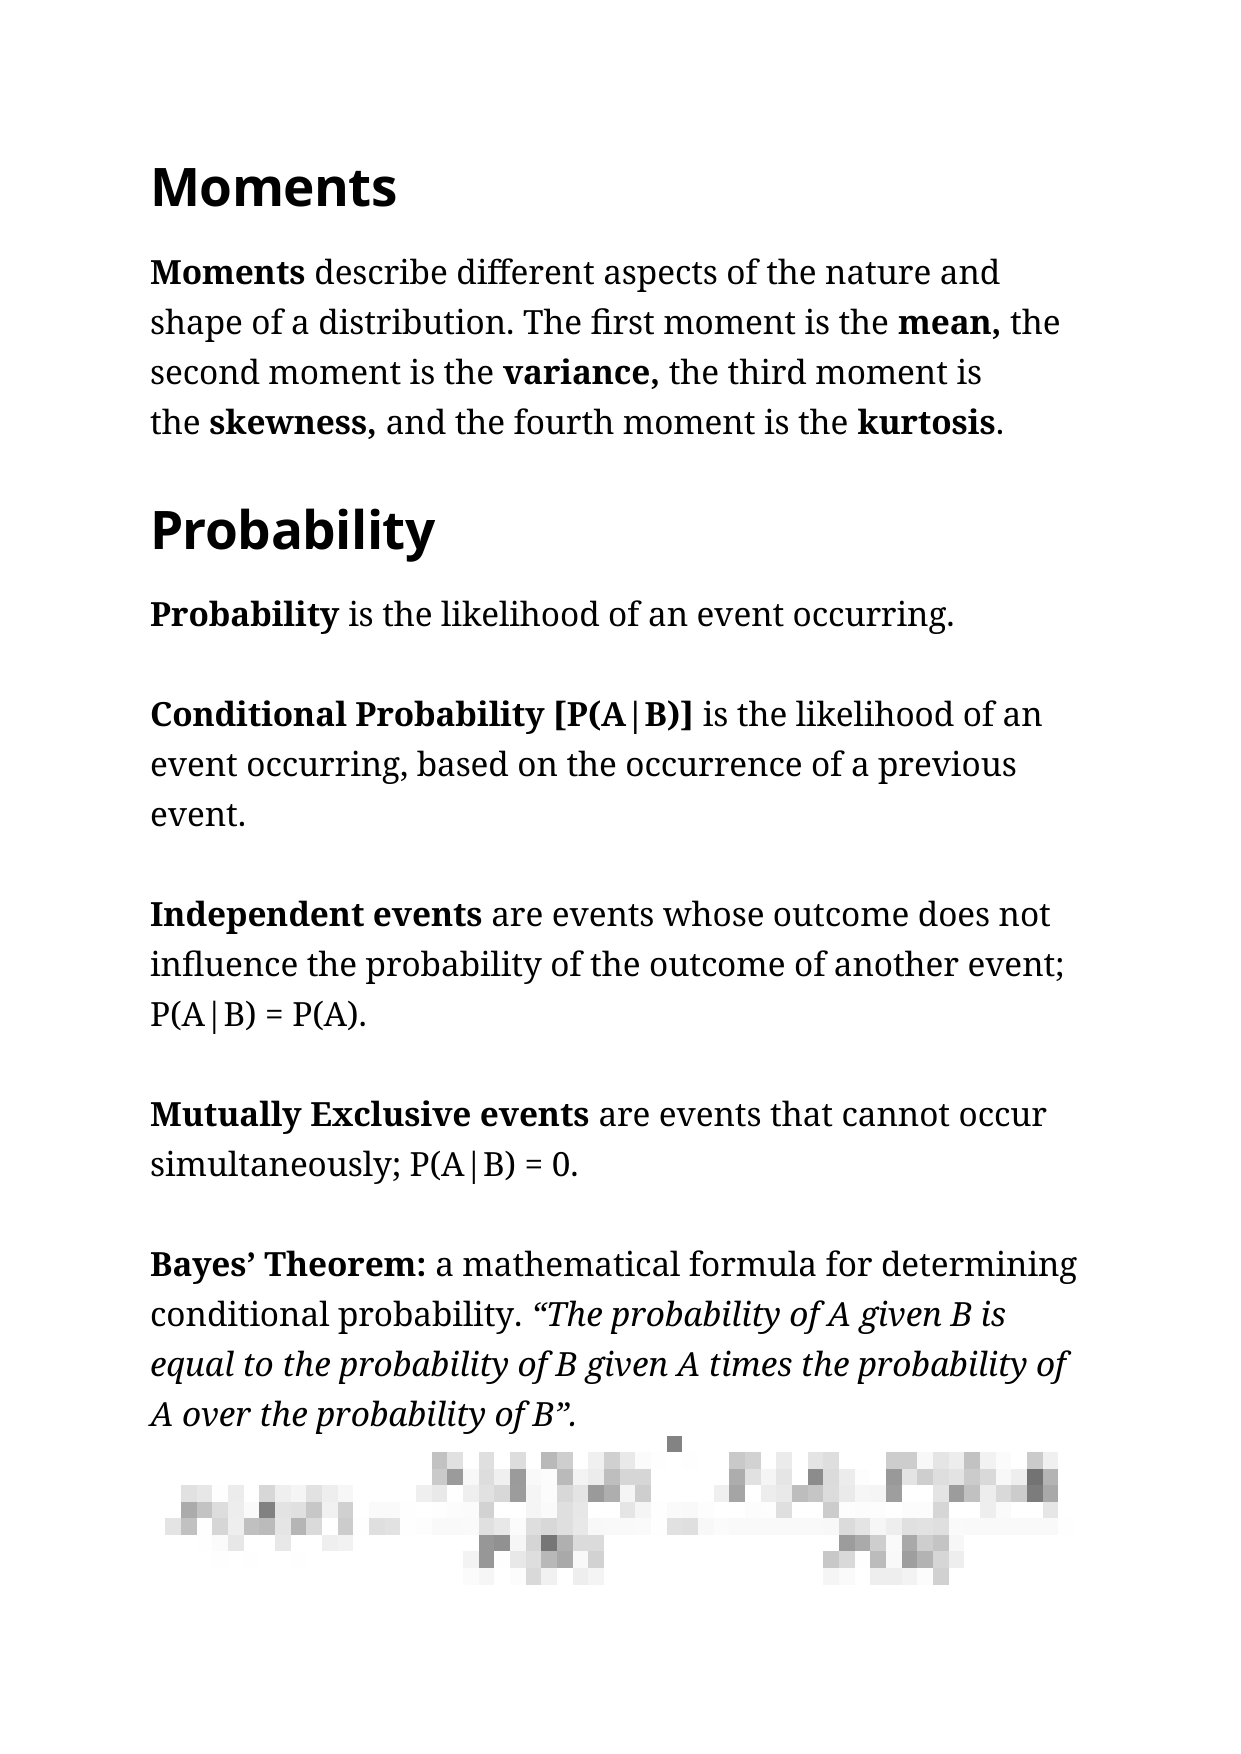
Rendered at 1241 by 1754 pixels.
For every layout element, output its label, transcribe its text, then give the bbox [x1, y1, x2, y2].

text Independent events are events whose outcome does not influence the probability of the outcome of another event; P(A|B) = P(A). [150, 886, 1090, 1036]
text Conditional Probability [P(A|B)] is the likelihood of an event occurring, based on the occurrence of a previous event. [150, 686, 1090, 836]
text Probability is the likelihood of an event occurring. [150, 586, 1090, 636]
text Probability [150, 493, 1090, 565]
text Mutually Exclusive events are events that cannot occur simultaneously; P(A|B) = 0. [150, 1086, 1090, 1186]
text Moments [150, 150, 1090, 222]
text Bayes’ Theorem: a mathematical formula for determining conditional probability. “The probability of A given B is equal to the probability of B given A times the probability of A over the probability of B”. [150, 1236, 1090, 1436]
picture [150, 1436, 1090, 1585]
text Moments describe different aspects of the nature and shape of a distribution. The first moment is the mean, the second moment is the variance, the third moment is the skewness, and the fourth moment is the kurtosis. [150, 244, 1090, 444]
